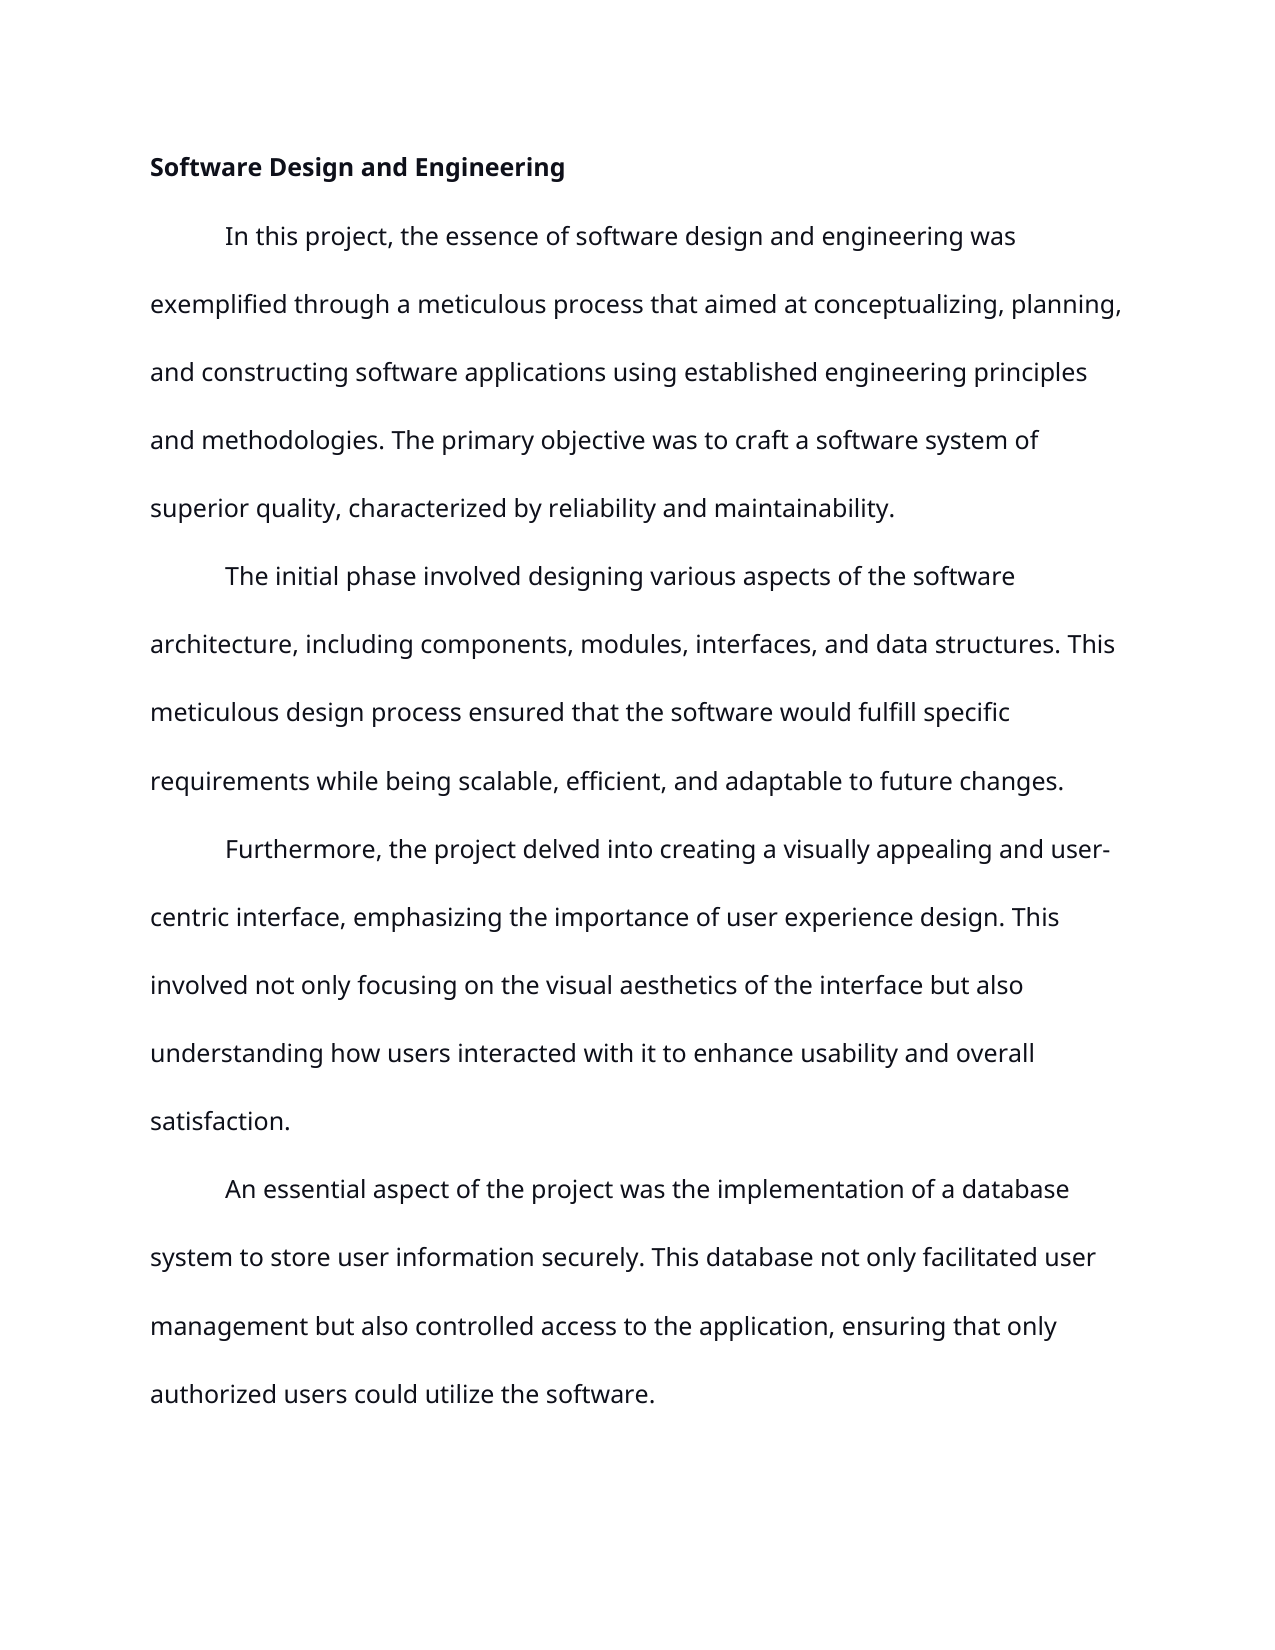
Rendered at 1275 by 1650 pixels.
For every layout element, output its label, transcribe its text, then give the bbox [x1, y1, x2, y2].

text Furthermore, the project delved into creating a visually appealing and user-centric interface, emphasizing the importance of user experience design. This involved not only focusing on the visual aesthetics of the interface but also understanding how users interacted with it to enhance usability and overall satisfaction. [150, 831, 1125, 1138]
text Software Design and Engineering [150, 150, 1125, 184]
text In this project, the essence of software design and engineering was exemplified through a meticulous process that aimed at conceptualizing, planning, and constructing software applications using established engineering principles and methodologies. The primary objective was to craft a software system of superior quality, characterized by reliability and maintainability. [150, 218, 1125, 525]
text The initial phase involved designing various aspects of the software architecture, including components, modules, interfaces, and data structures. This meticulous design process ensured that the software would fulfill specific requirements while being scalable, efficient, and adaptable to future changes. [150, 559, 1125, 797]
text An essential aspect of the project was the implementation of a database system to store user information securely. This database not only facilitated user management but also controlled access to the application, ensuring that only authorized users could utilize the software. [150, 1172, 1125, 1410]
